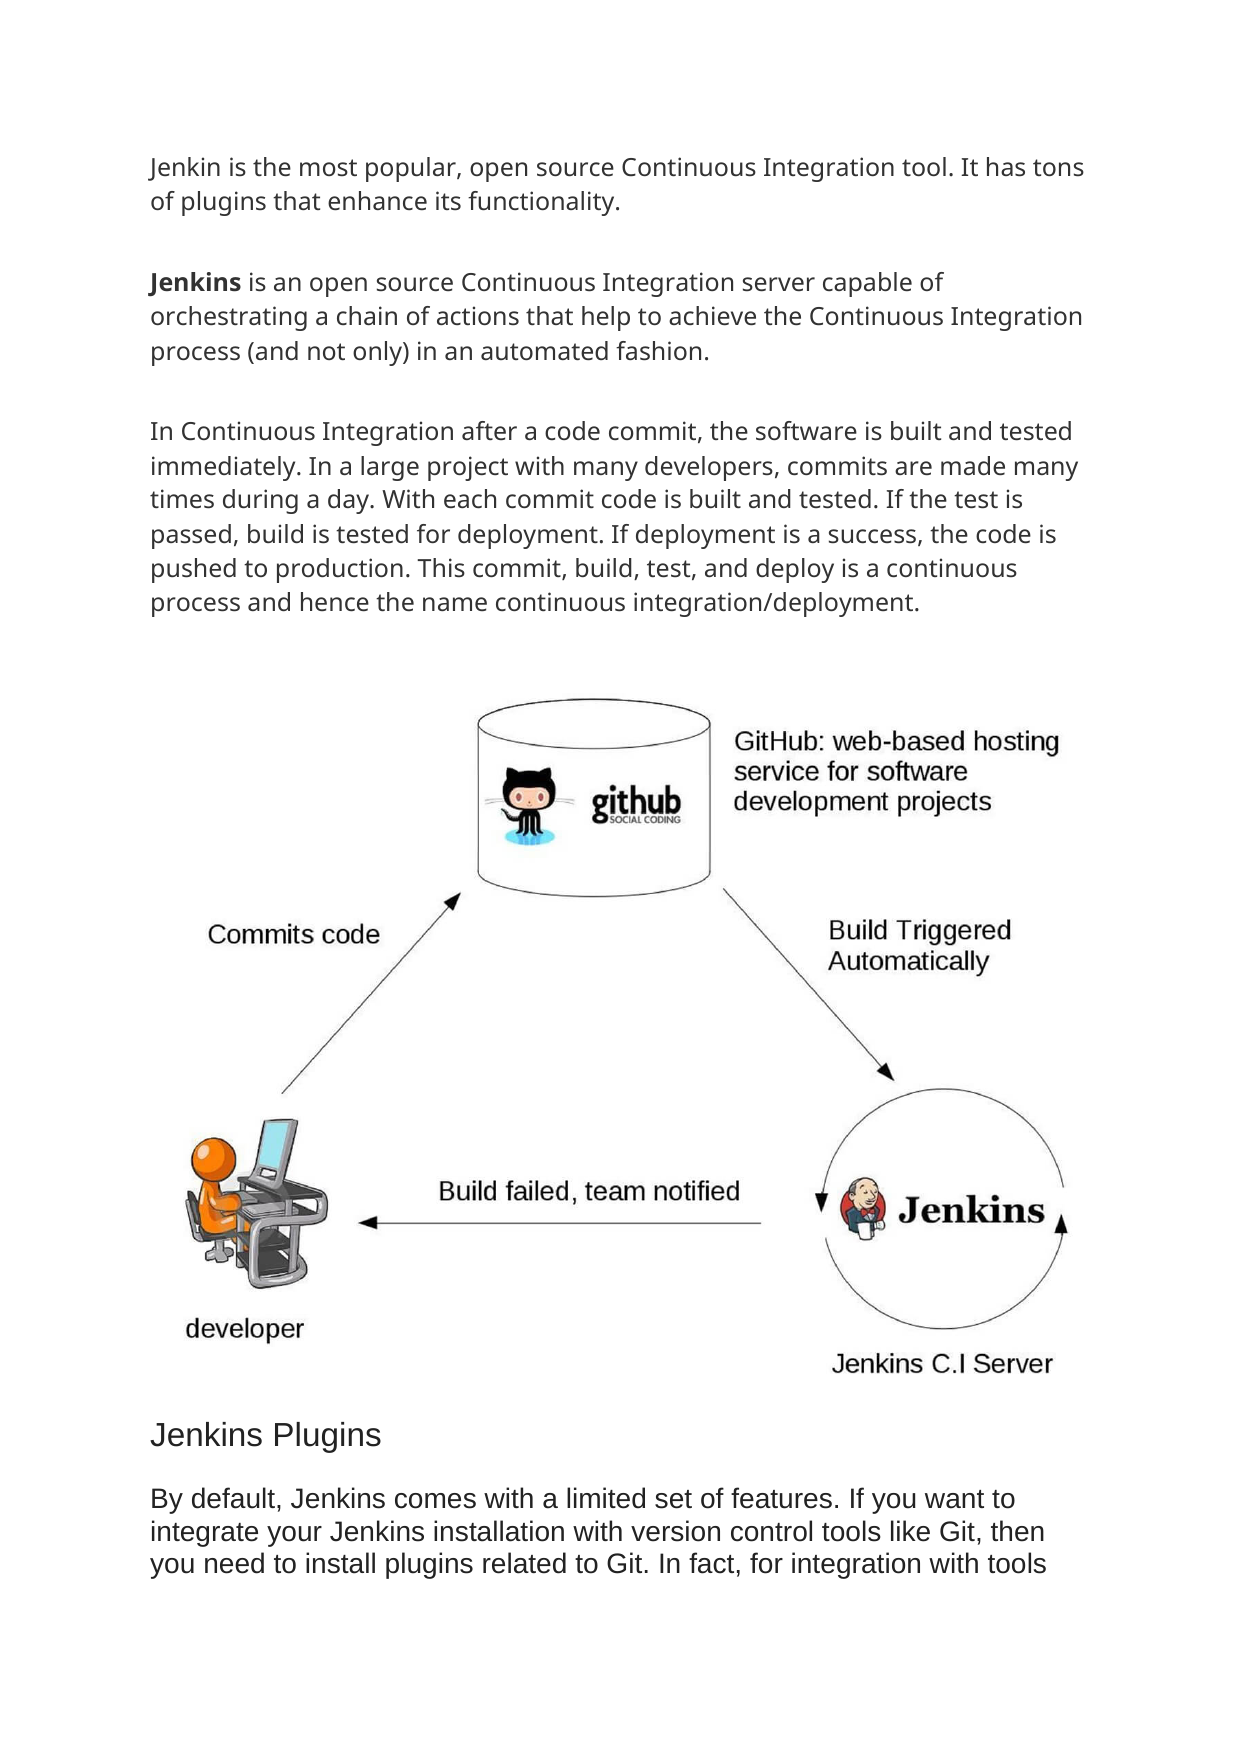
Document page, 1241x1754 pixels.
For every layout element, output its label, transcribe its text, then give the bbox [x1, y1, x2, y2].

subtitle In Continuous Integration after a code commit, the software is built and tested immediately. In a large project with many developers, commits are made many times during a day. With each commit code is built and tested. If the test is passed, build is tested for deployment. If deployment is a success, the code is pushed to production. This commit, build, test, and deploy is a continuous process and hence the name continuous integration/deployment. [150, 414, 1090, 618]
picture [150, 665, 1091, 1400]
subtitle Jenkins is an open source Continuous Integration server capable of orchestrating a chain of actions that help to achieve the Continuous Integration process (and not only) in an automated fashion. [150, 265, 1090, 367]
subtitle Jenkin is the most popular, open source Continuous Integration tool. It has tons of plugins that enhance its functionality. [150, 150, 1090, 218]
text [150, 1482, 1090, 1580]
subtitle Jenkins Plugins [150, 1415, 1090, 1453]
